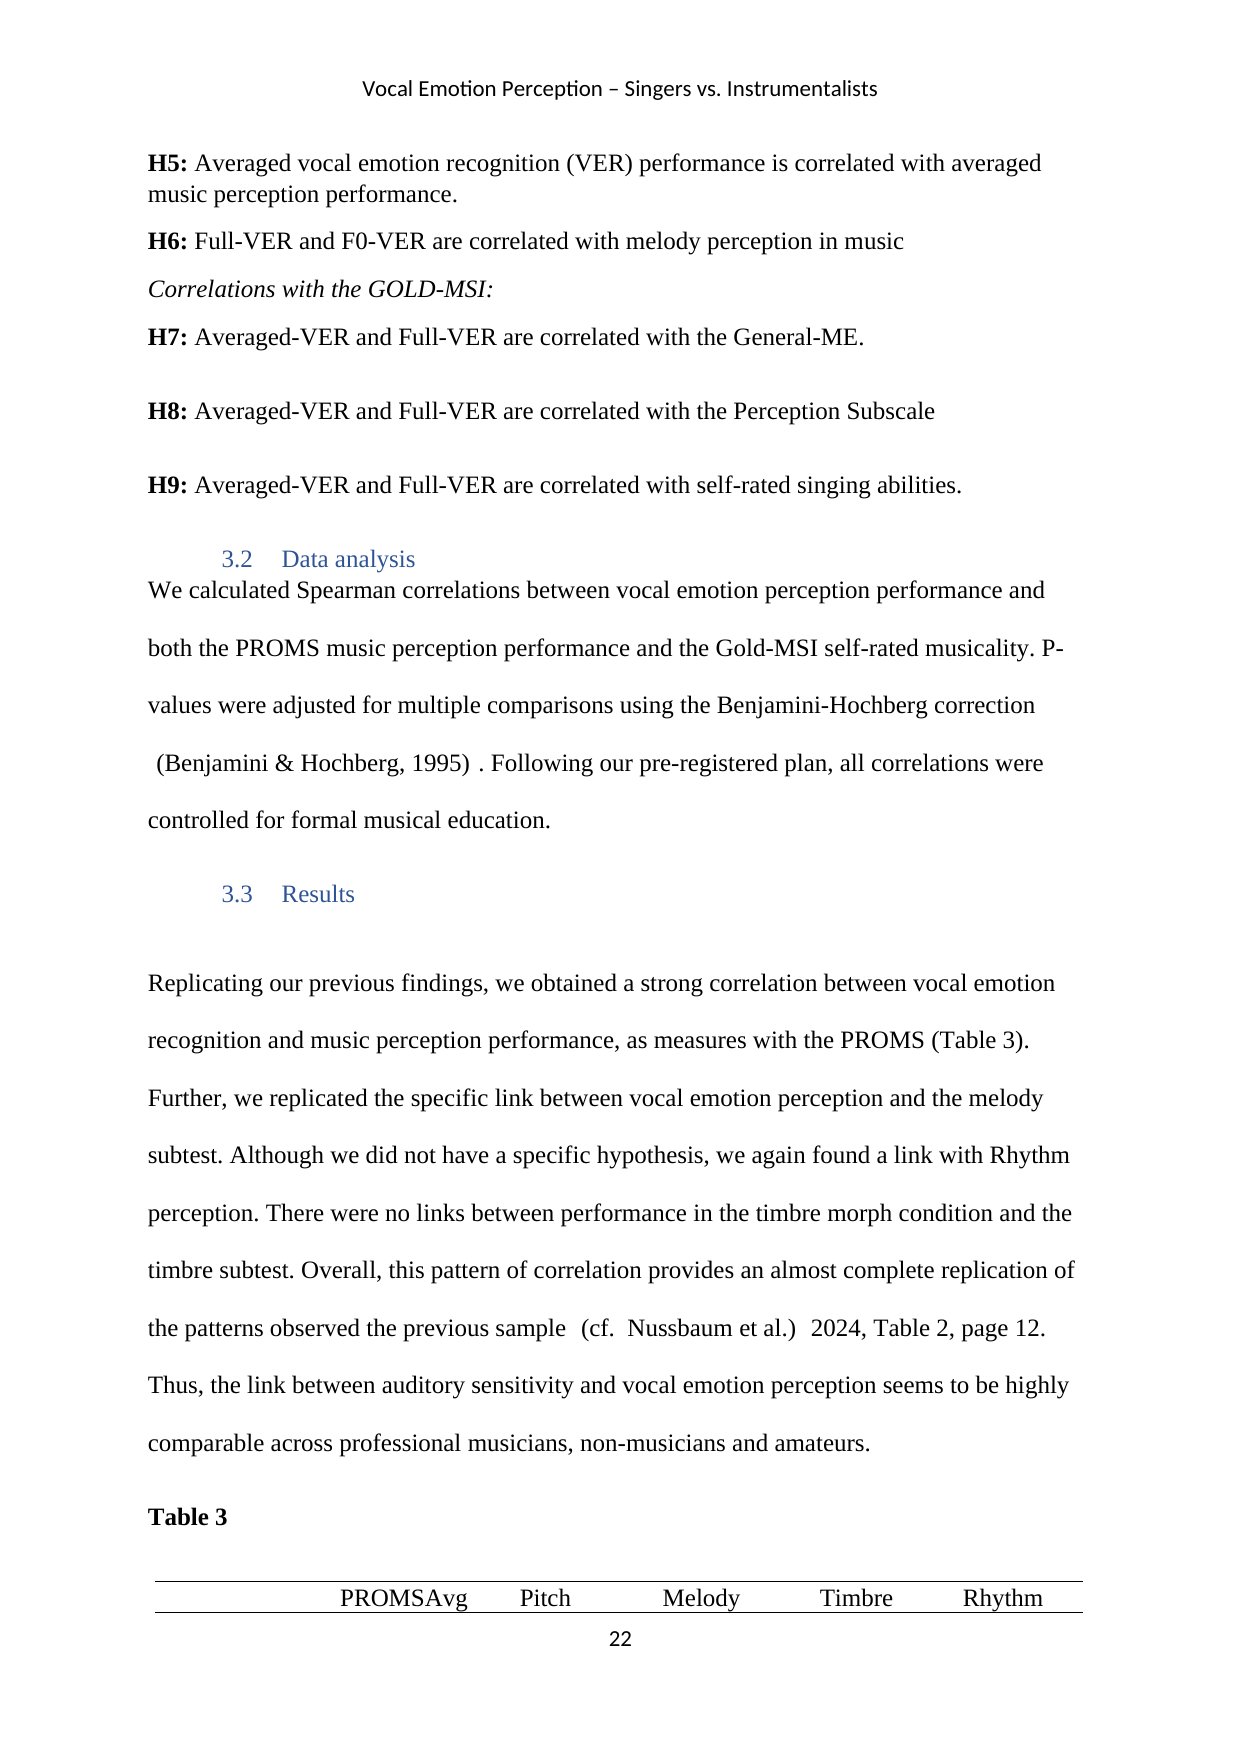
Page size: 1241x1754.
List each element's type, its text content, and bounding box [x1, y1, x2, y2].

text H6: Full-VER and F0-VER are correlated with melody perception in music [148, 226, 1093, 255]
table_header Timbre [790, 1582, 923, 1612]
table_header PROMSAvg [330, 1582, 478, 1612]
subtitle Data analysis [221, 544, 1093, 573]
table_header [155, 1582, 330, 1612]
table_header Rhythm [923, 1582, 1083, 1612]
text H7: Averaged-VER and Full-VER are correlated with the General-ME. [148, 322, 1093, 351]
text Replicating our previous findings, we obtained a strong correlation between vocal emotion recognition and music perception performance, as measures with the PROMS (Table 3). Further, we replicated the specific link between vocal emotion perception and the melody subtest. Although we did not have a specific hypothesis, we again found a link with Rhythm perception. There were no links between performance in the timbre morph condition and the timbre subtest. Overall, this pattern of correlation provides an almost complete replication of the patterns observed the previous sample Thus, the link between auditory sensitivity and vocal emotion perception seems to be highly comparable across professional musicians, non-musicians and amateurs. [148, 911, 1093, 1457]
text H8: Averaged-VER and Full-VER are correlated with the Perception Subscale [148, 396, 1093, 425]
text We calculated Spearman correlations between vocal emotion perception performance and both the PROMS music perception performance and the Gold-MSI self-rated musicality. P-values were adjusted for multiple comparisons using the Benjamini-Hochberg correction . Following our pre-registered plan, all correlations were controlled for formal musical education. [148, 575, 1093, 834]
text H5: Averaged vocal emotion recognition (VER) performance is correlated with averaged music perception performance. [148, 148, 1093, 207]
text Table 3 [148, 1502, 1093, 1531]
text H9: Averaged-VER and Full-VER are correlated with self-rated singing abilities. [148, 470, 1093, 499]
subtitle Results [221, 879, 1093, 908]
text Correlations with the GOLD-MSI: [148, 274, 1093, 303]
table_header Melody [613, 1582, 790, 1612]
table_header Pitch [478, 1582, 613, 1612]
